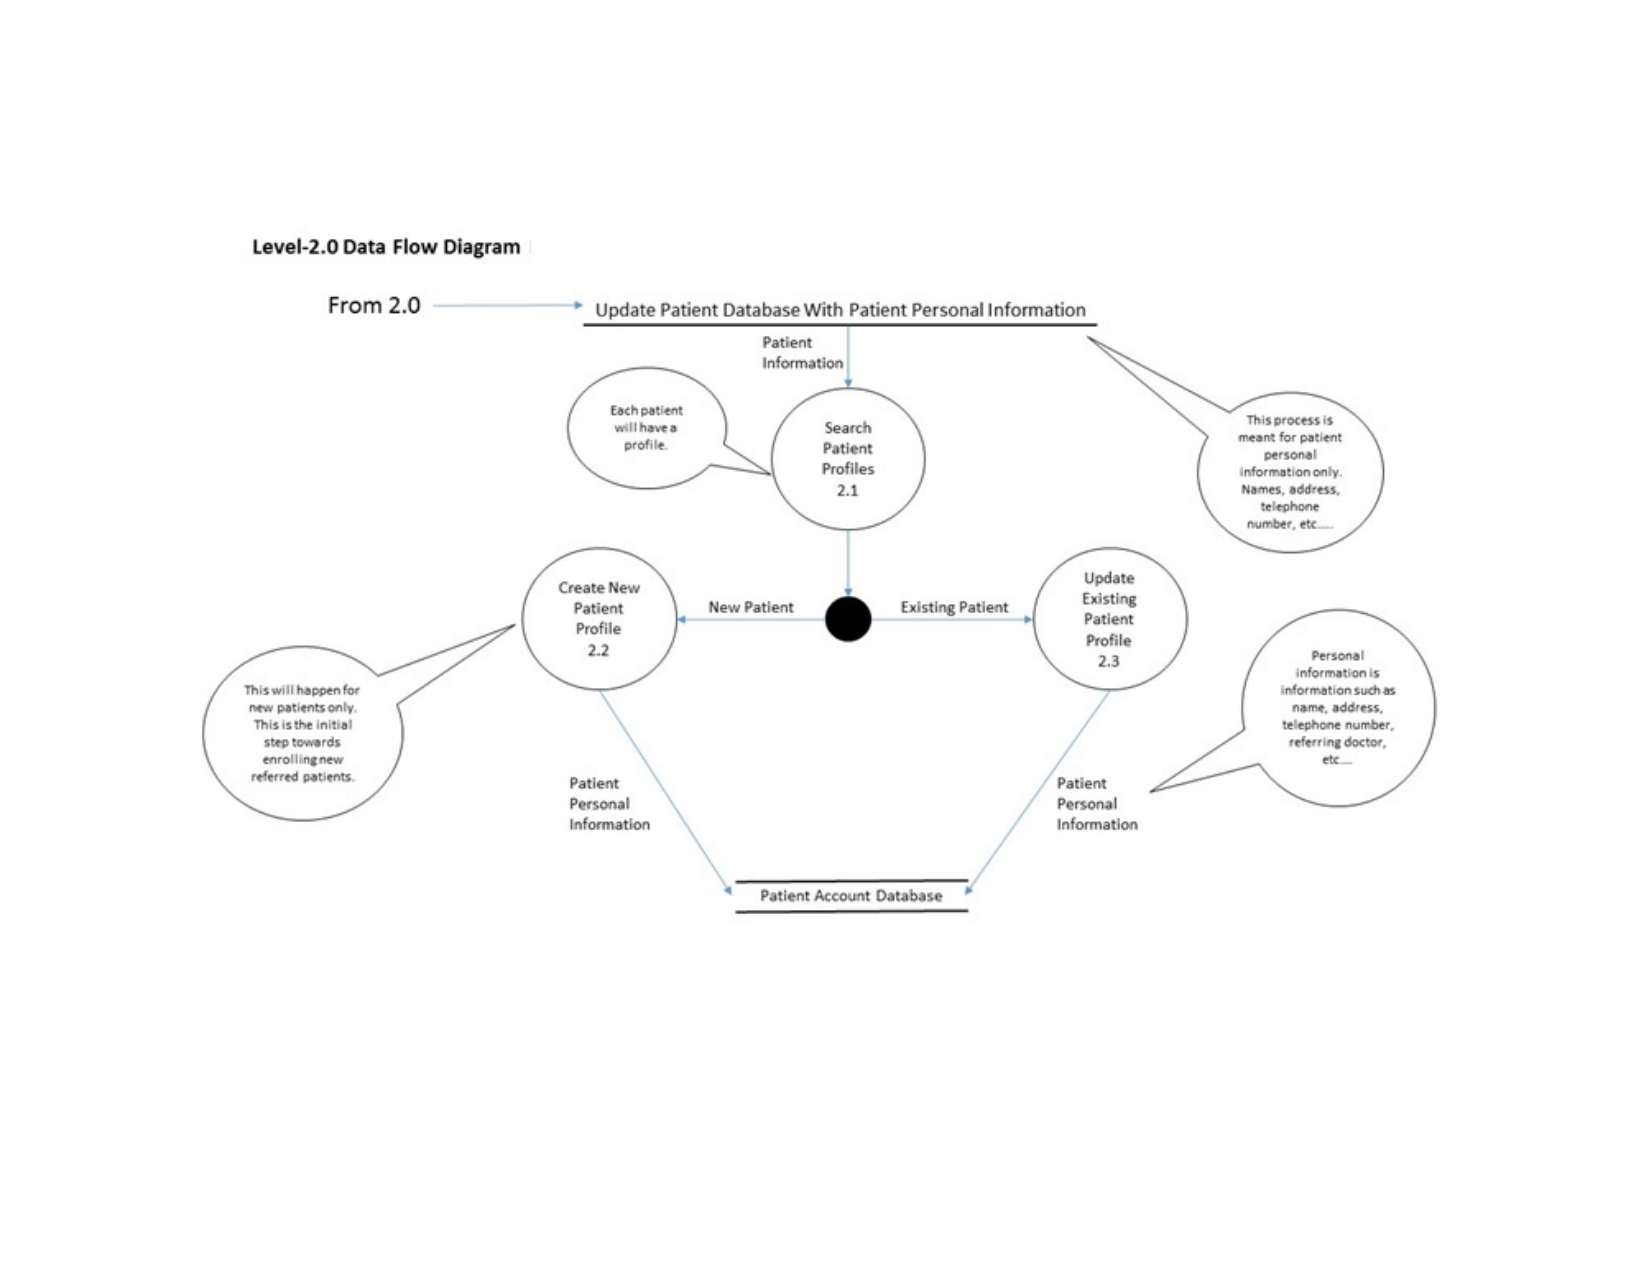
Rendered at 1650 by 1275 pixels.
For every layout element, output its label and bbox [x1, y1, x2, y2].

picture [150, 187, 1530, 965]
